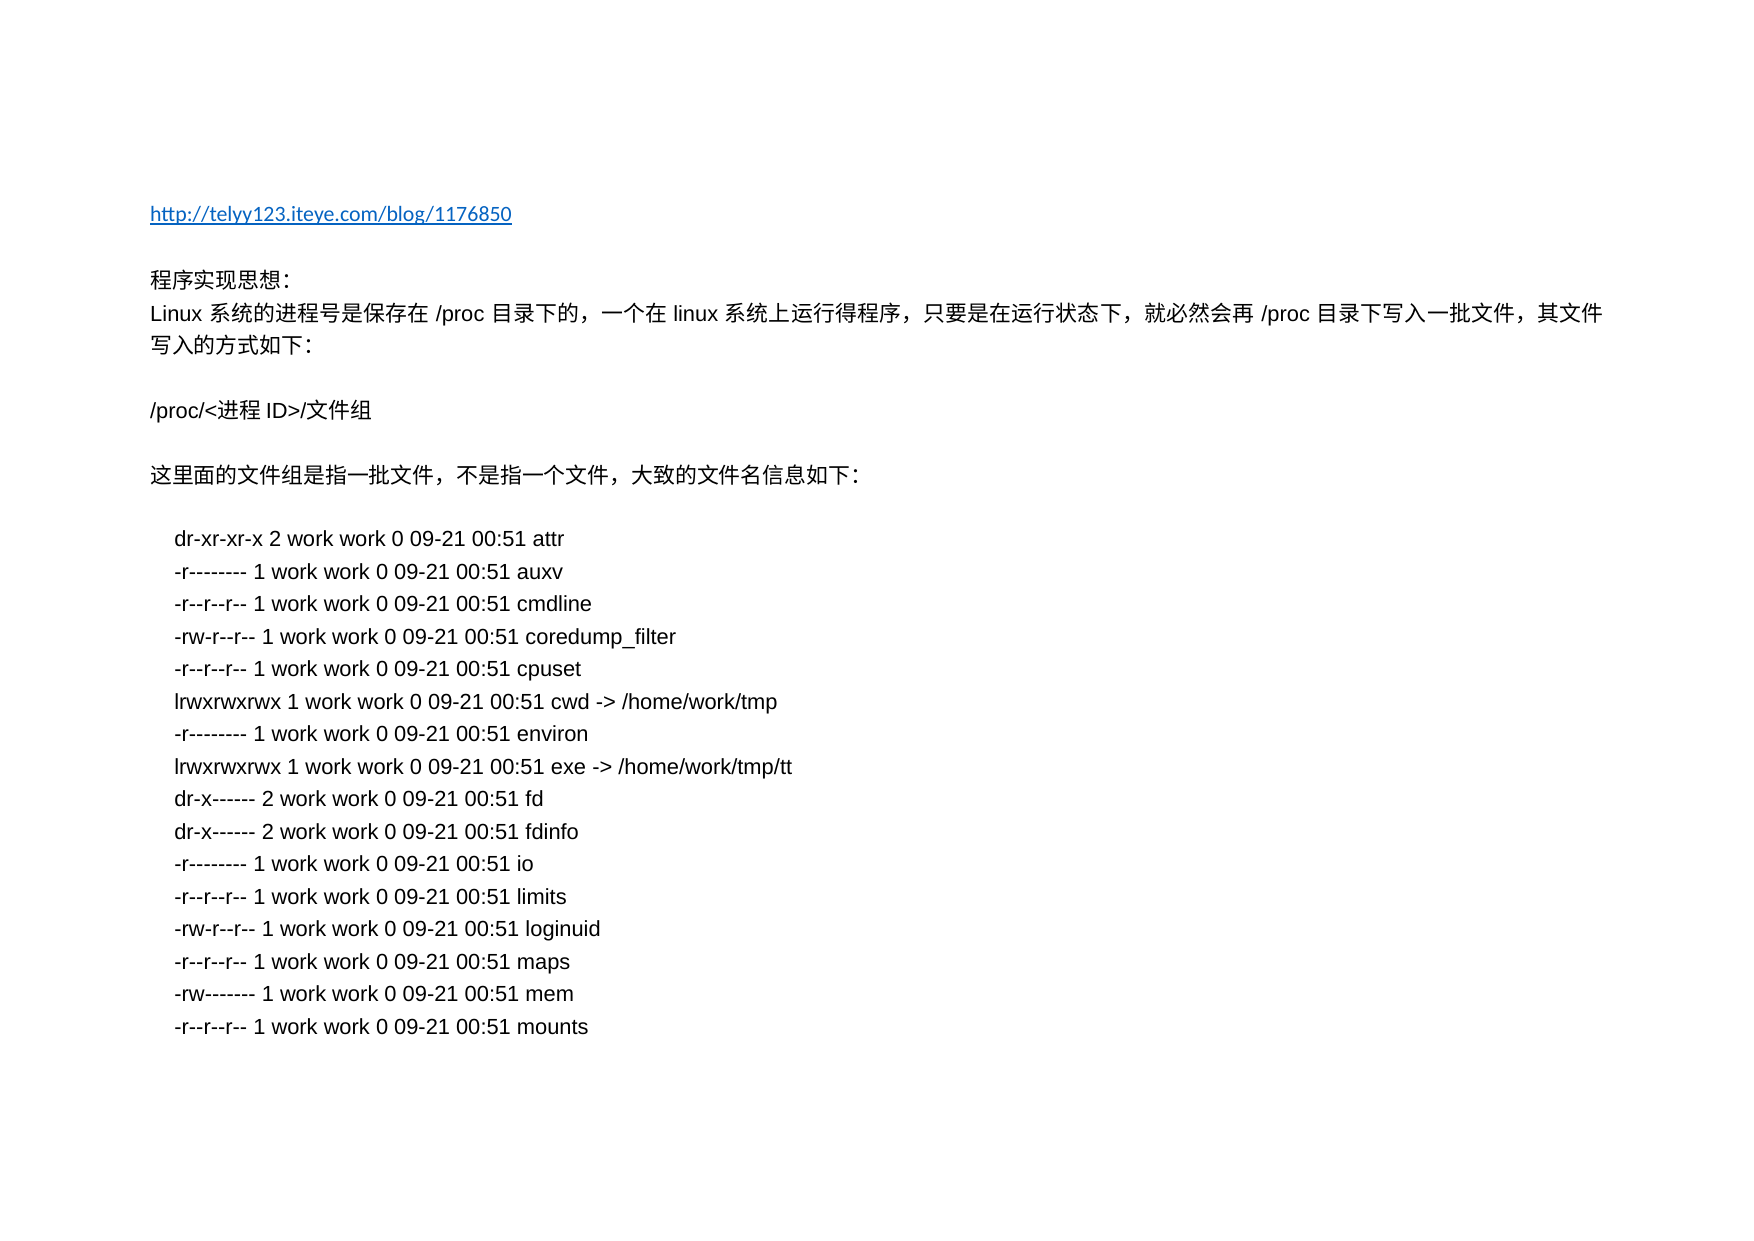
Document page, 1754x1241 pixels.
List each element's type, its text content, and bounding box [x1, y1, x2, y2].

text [150, 263, 1604, 1043]
text http://telyy123.iteye.com/blog/1176850 [150, 198, 1604, 230]
